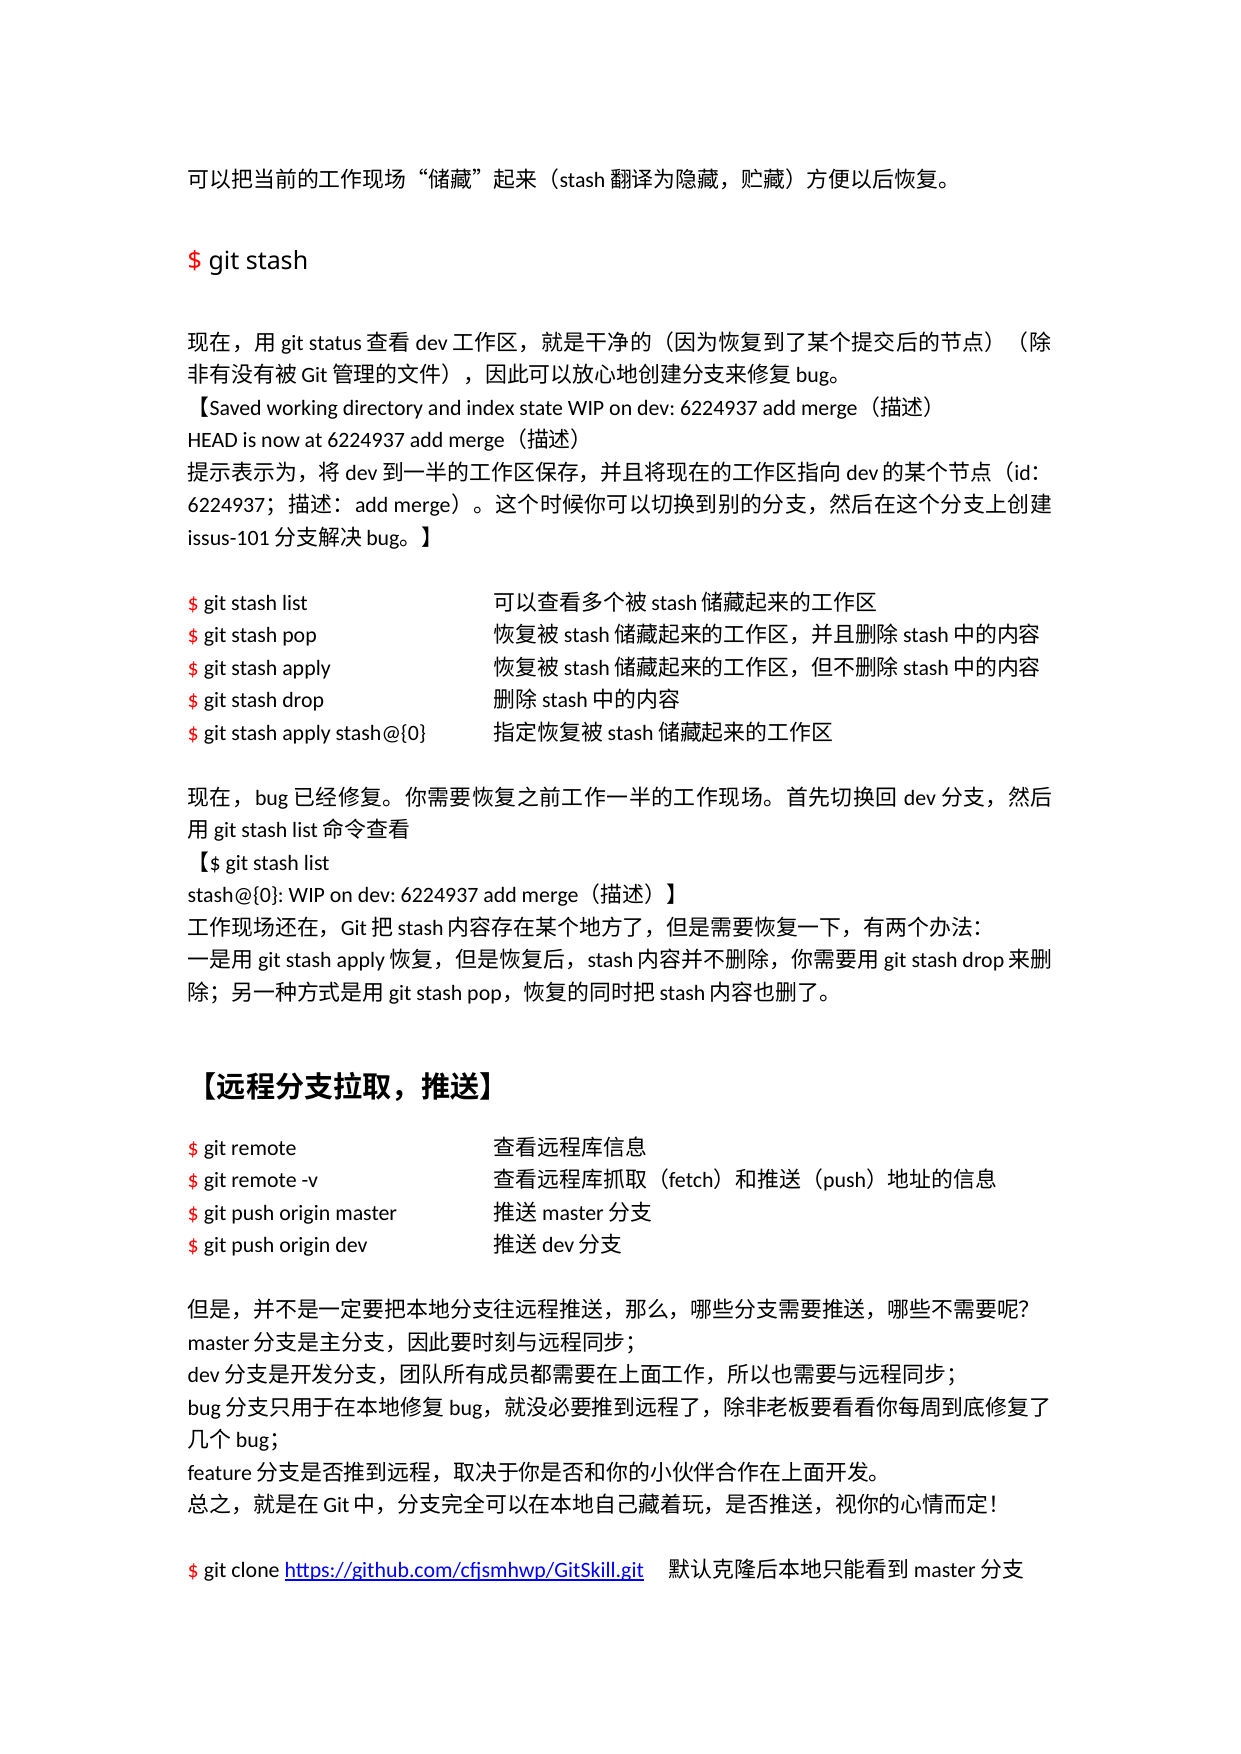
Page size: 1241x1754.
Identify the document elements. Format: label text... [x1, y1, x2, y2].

text $ git stash list 可以查看多个被stash储藏起来的工作区 [187, 584, 1053, 617]
text $ git push origin master 推送master分支 [187, 1194, 1053, 1227]
text 总之，就是在Git中，分支完全可以在本地自己藏着玩，是否推送，视你的心情而定！ [187, 1487, 1053, 1519]
text 【远程分支拉取，推送】 [187, 1052, 1053, 1117]
text $ git stash apply 恢复被stash储藏起来的工作区，但不删除stash中的内容 [187, 649, 1053, 682]
text 但是，并不是一定要把本地分支往远程推送，那么，哪些分支需要推送，哪些不需要呢？ [187, 1292, 1053, 1324]
text $ git stash [187, 227, 1053, 292]
text $ git remote -v 查看远程库抓取（fetch）和推送（push）地址的信息 [187, 1162, 1053, 1194]
text HEAD is now at 6224937 add merge（描述） [187, 422, 1053, 454]
text 工作现场还在，Git把stash内容存在某个地方了，但是需要恢复一下，有两个办法： [187, 909, 1053, 942]
text 一是用git stash apply恢复，但是恢复后，stash内容并不删除，你需要用git stash drop来删除；另一种方式是用git stash pop，恢复的同时把stash内容也删了。 [187, 942, 1053, 1007]
text 现在，bug已经修复。你需要恢复之前工作一半的工作现场。首先切换回dev分支，然后用git stash list命令查看 [187, 779, 1053, 844]
text 当你接到一个代号为101的bug需要立即修复的时候，你想创建一个分支issus-101来修复它，但是当前正在dev上开发的工作还没有完成，不能提交。Git提供了一个Stash功能，可以把当前的工作现场“储藏”起来（stash翻译为隐藏，贮藏）方便以后恢复。 [187, 162, 1053, 194]
text feature分支是否推到远程，取决于你是否和你的小伙伴合作在上面开发。 [187, 1454, 1053, 1487]
text 提示表示为，将dev到一半的工作区保存，并且将现在的工作区指向dev的某个节点（id：6224937；描述：add merge）。这个时候你可以切换到别的分支，然后在这个分支上创建issus-101分支解决bug。】 [187, 454, 1053, 552]
text bug分支只用于在本地修复bug，就没必要推到远程了，除非老板要看看你每周到底修复了几个bug； [187, 1389, 1053, 1454]
text 现在，用git status查看dev工作区，就是干净的（因为恢复到了某个提交后的节点）（除非有没有被Git管理的文件），因此可以放心地创建分支来修复bug。 [187, 324, 1053, 389]
text $ git clone https://github.com/cfjsmhwp/GitSkill.git 默认克隆后本地只能看到master分支 [187, 1552, 1053, 1584]
text dev分支是开发分支，团队所有成员都需要在上面工作，所以也需要与远程同步； [187, 1357, 1053, 1389]
text master分支是主分支，因此要时刻与远程同步； [187, 1324, 1053, 1357]
text 【$ git stash list [187, 844, 1053, 877]
text $ git stash drop 删除stash中的内容 [187, 682, 1053, 714]
text stash@{0}: WIP on dev: 6224937 add merge（描述）】 [187, 877, 1053, 909]
text $ git push origin dev 推送dev分支 [187, 1227, 1053, 1259]
text 【Saved working directory and index state WIP on dev: 6224937 add merge（描述） [187, 389, 1053, 422]
text $ git stash apply stash@{0} 指定恢复被stash储藏起来的工作区 [187, 714, 1053, 747]
text $ git stash pop 恢复被stash储藏起来的工作区，并且删除stash中的内容 [187, 617, 1053, 649]
text $ git remote 查看远程库信息 [187, 1129, 1053, 1162]
